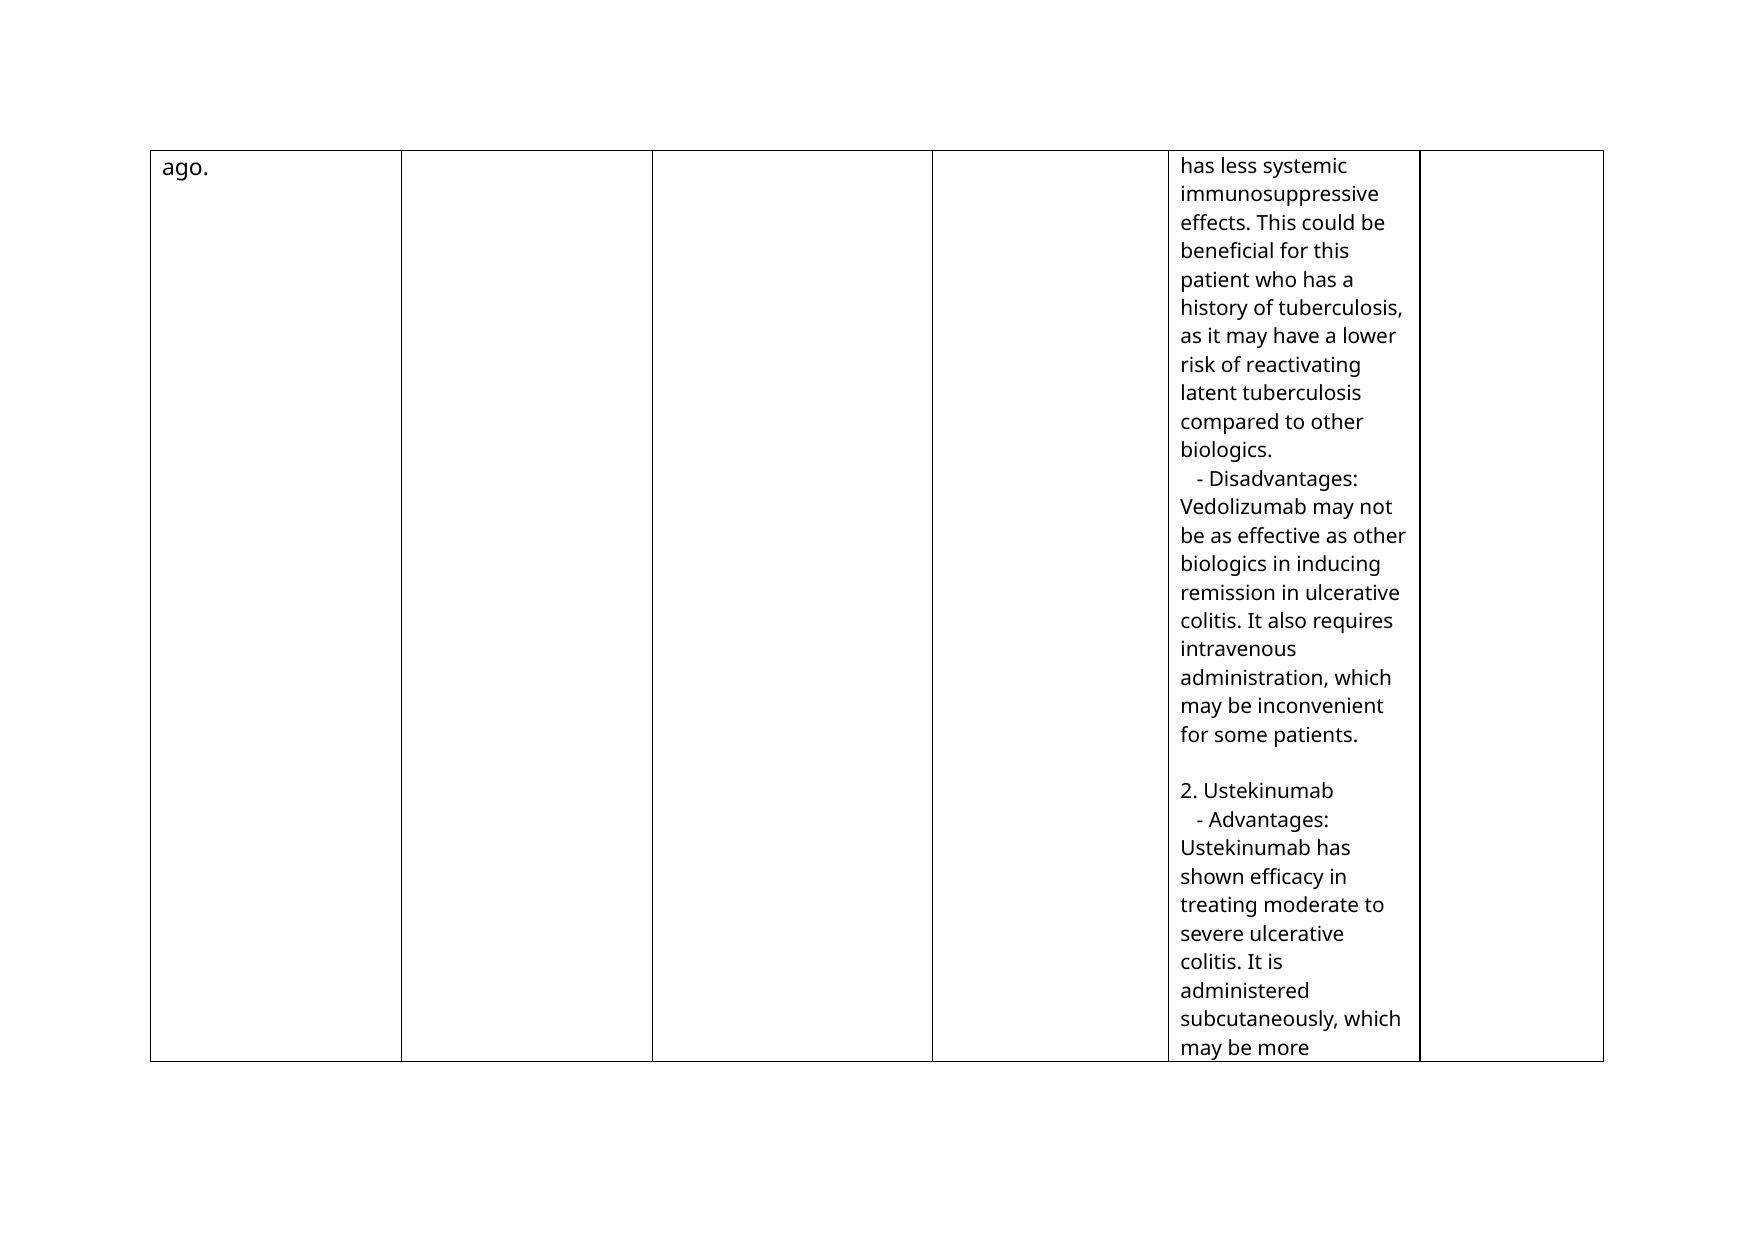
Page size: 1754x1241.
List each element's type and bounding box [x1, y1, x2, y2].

table_cell [402, 151, 652, 1061]
table_cell [1421, 151, 1603, 1061]
table_cell [1169, 151, 1419, 1061]
table_cell [151, 151, 401, 1061]
table_cell [933, 151, 1168, 1061]
table_cell [653, 151, 932, 1061]
